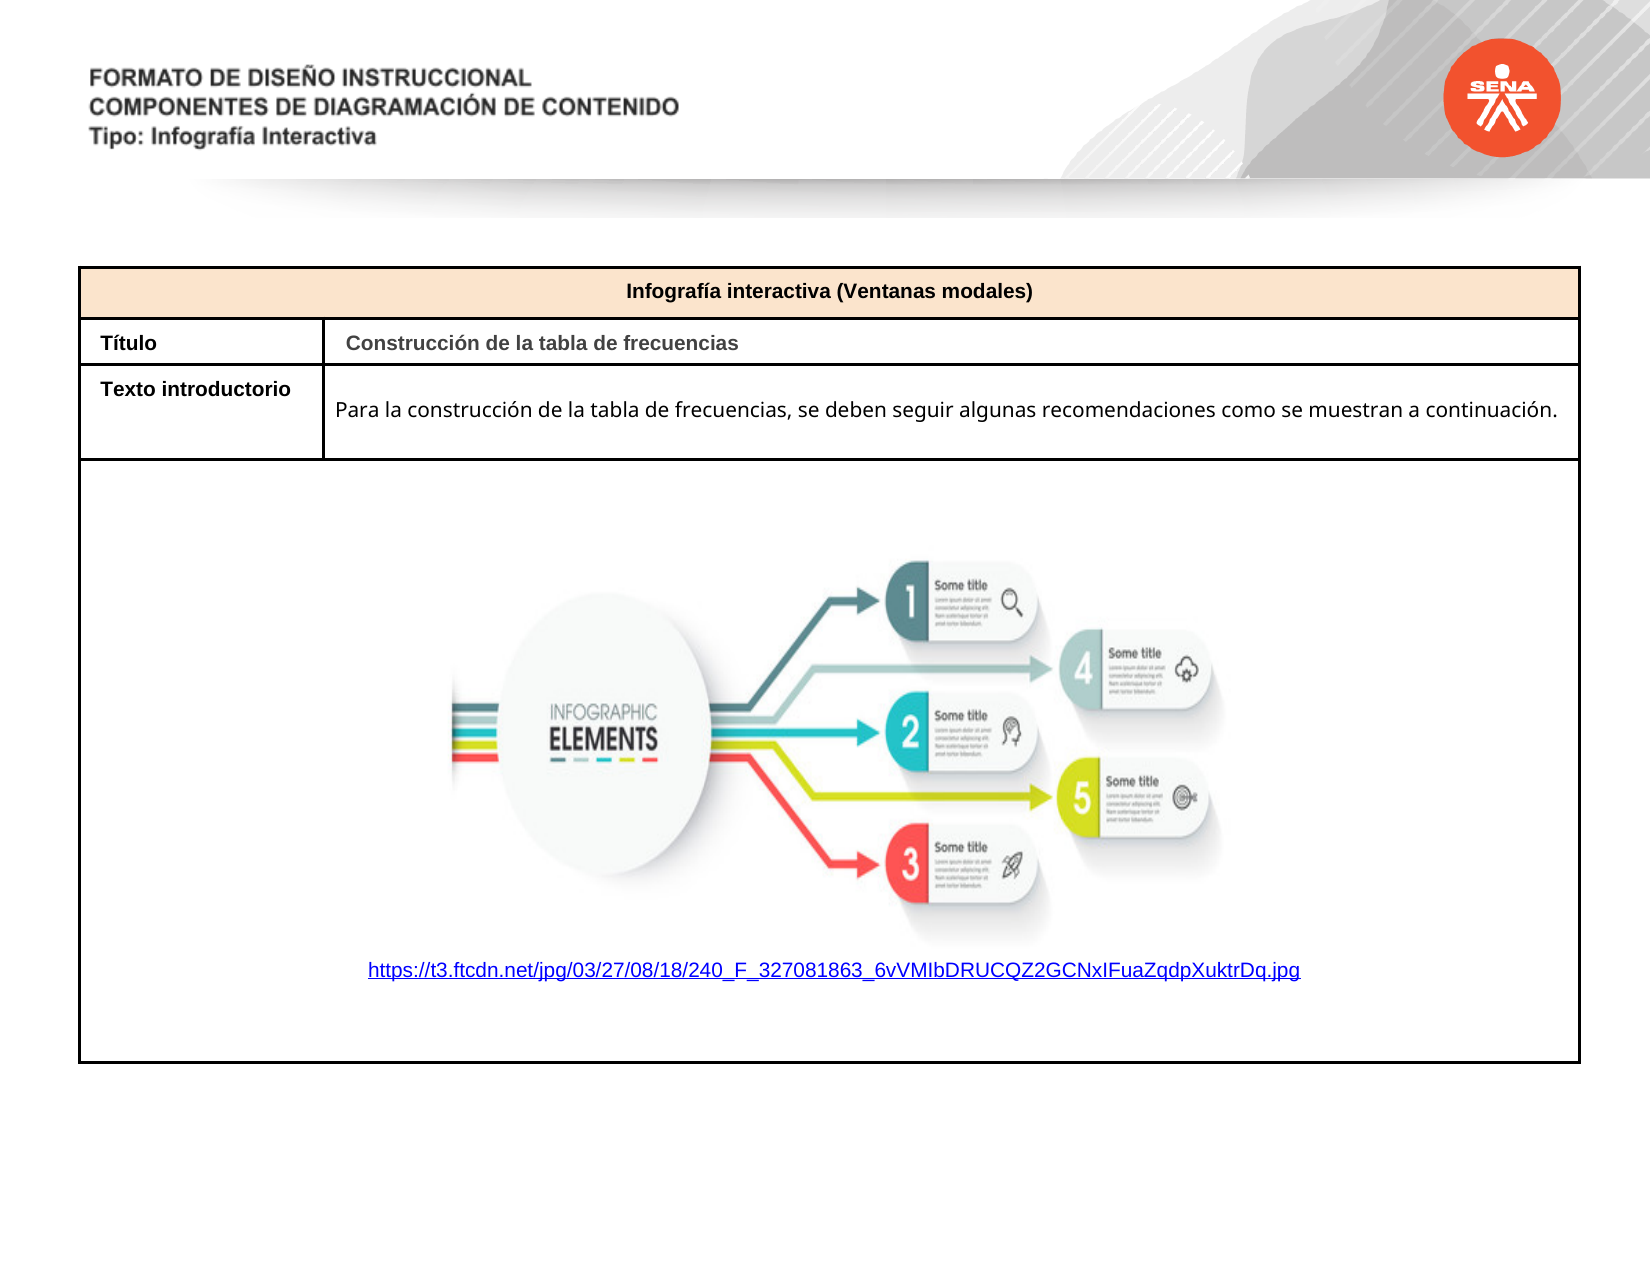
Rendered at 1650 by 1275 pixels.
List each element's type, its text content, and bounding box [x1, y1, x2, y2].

table_cell Para la construcción de la tabla de frecuencias, se deben seguir algunas recomendaciones como se muestran a continuación. [325, 366, 1578, 458]
table_cell Texto introductorio [81, 366, 322, 458]
picture [17, 0, 1650, 218]
table_cell https://t3.ftcdn.net/jpg/03/27/08/18/240_F_327081863_6vVMIbDRUCQZ2GCNxIFuaZqdpXuktrDq.jpg [81, 461, 1578, 1061]
table_cell Título [81, 320, 322, 363]
picture [426, 517, 1243, 950]
table_header Infografía interactiva (Ventanas modales) [81, 269, 1578, 317]
table_cell Construcción de la tabla de frecuencias [325, 320, 1578, 363]
